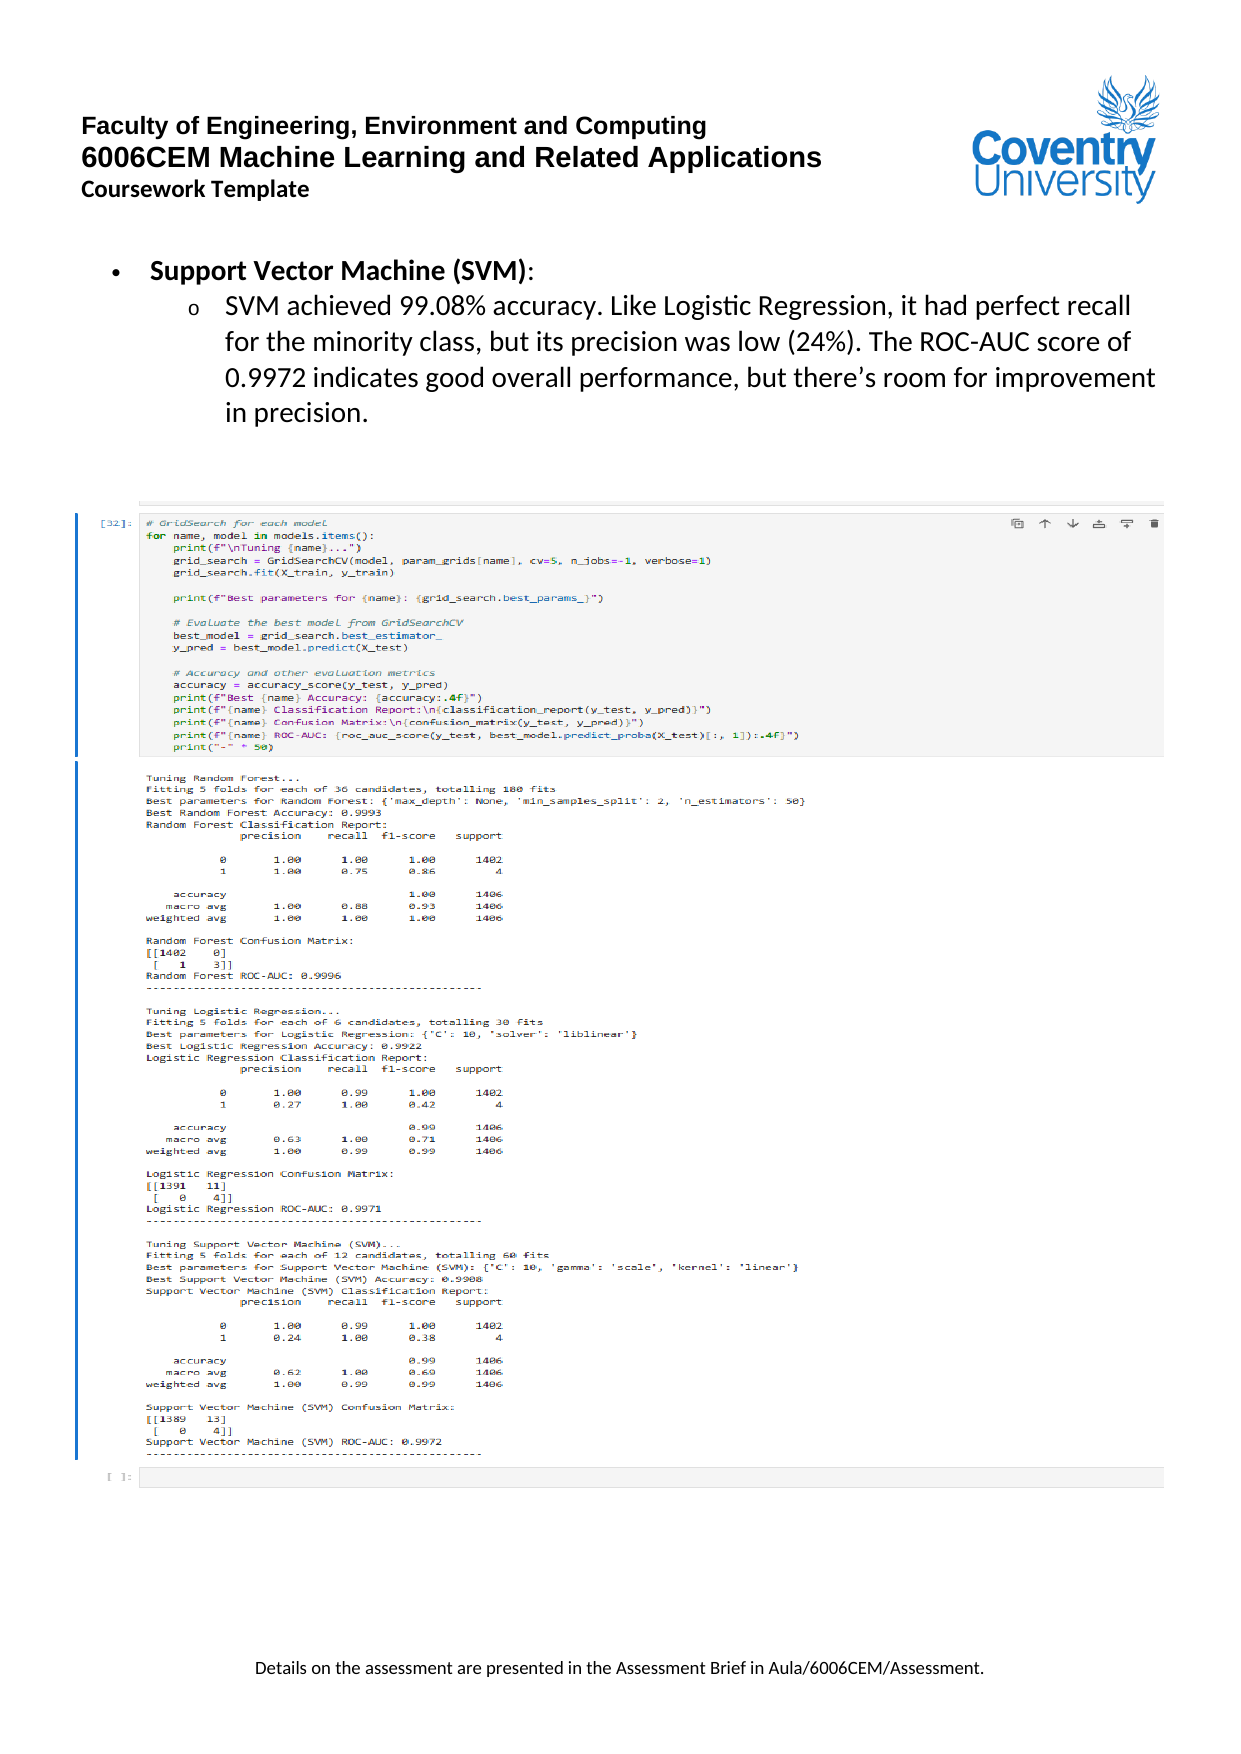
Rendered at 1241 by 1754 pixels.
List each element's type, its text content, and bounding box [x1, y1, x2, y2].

list SVM achieved 99.08% accuracy. Like Logistic Regression, it had perfect recall for the minority class, but its precision was low (24%). The ROC-AUC score of 0.9972 indicates good overall performance, but there’s room for improvement in precision. [187, 287, 1165, 430]
picture [75, 501, 1164, 1502]
picture [972, 75, 1160, 204]
list Support Vector Machine (SVM): [112, 252, 1165, 287]
